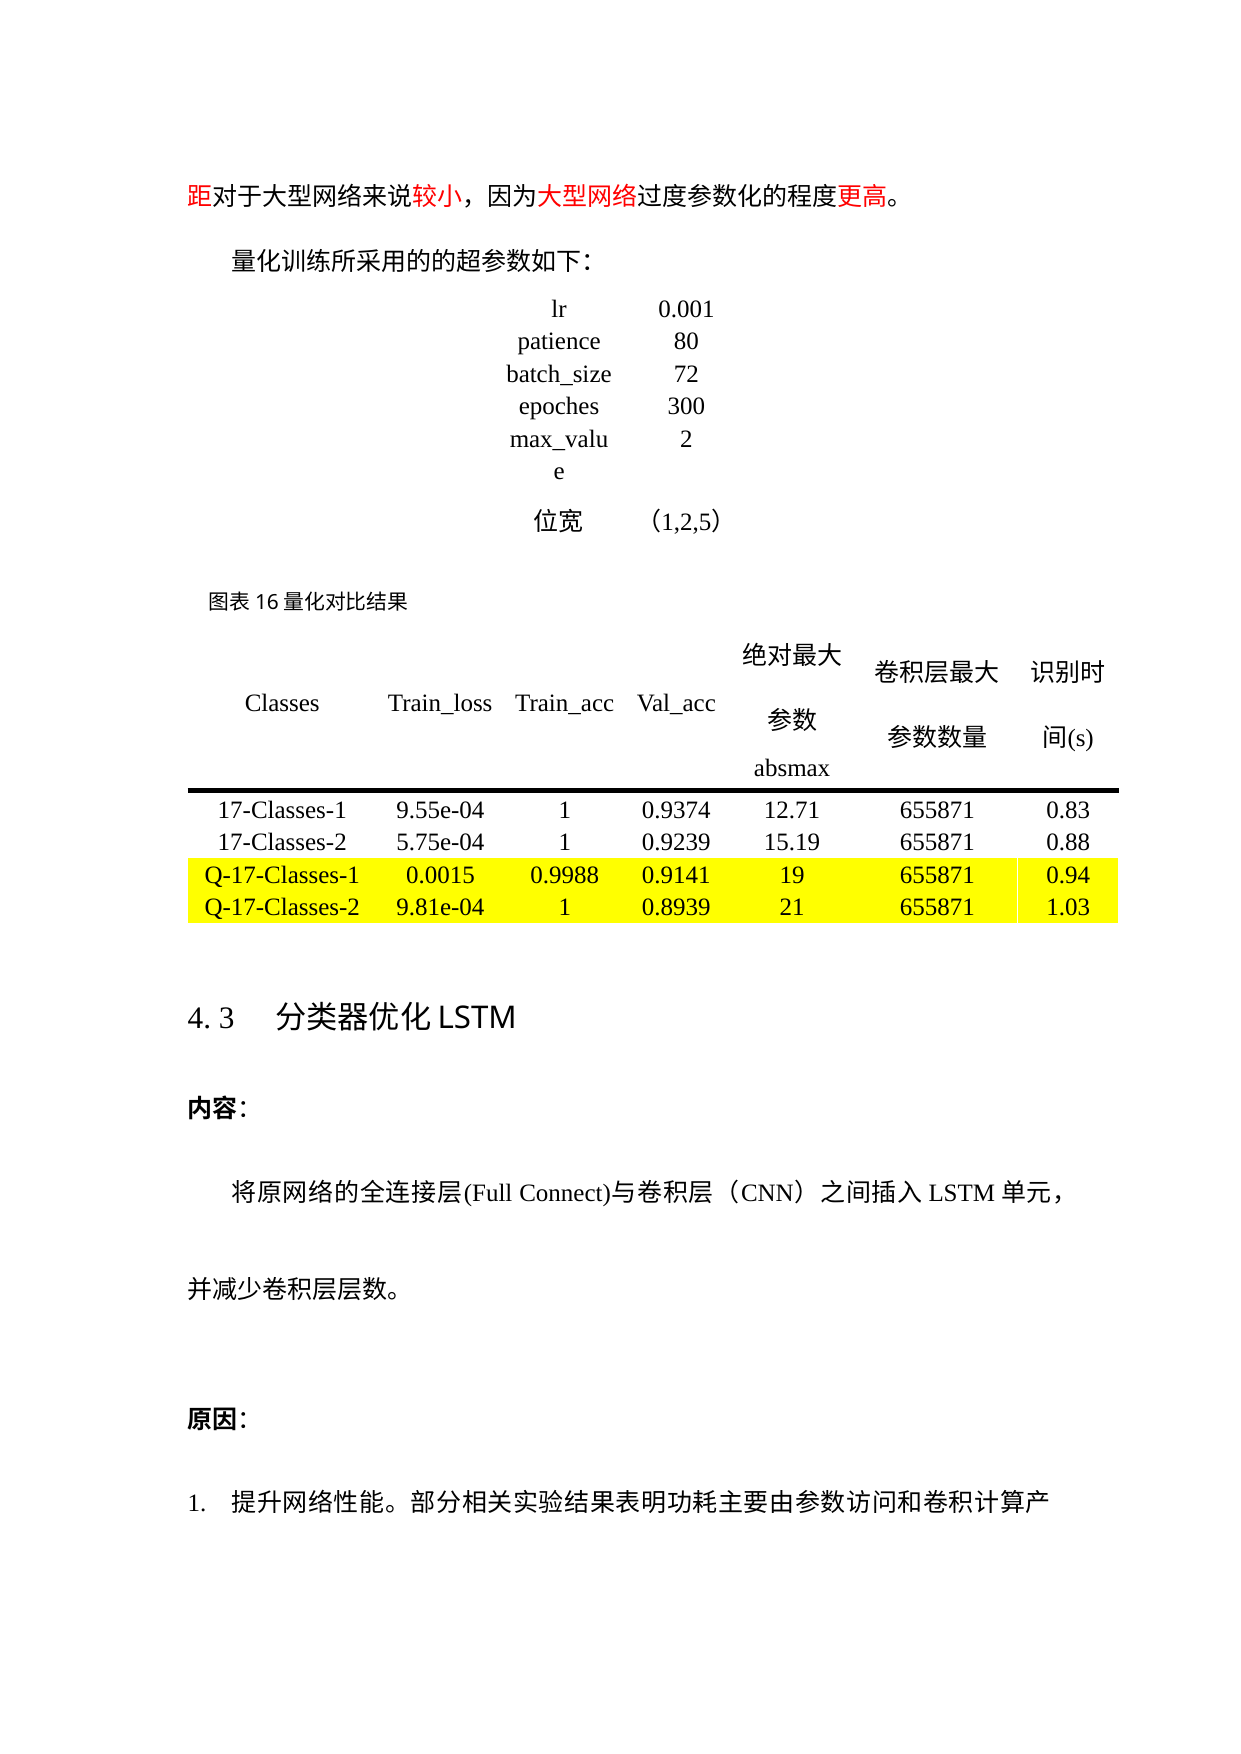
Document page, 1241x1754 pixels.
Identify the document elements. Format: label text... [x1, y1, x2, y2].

table_cell batch_size [493, 357, 625, 389]
text 将原网络的全连接层(Full Connect)与卷积层（CNN）之间插入LSTM单元，并减少卷积层层数。 [187, 1158, 1053, 1320]
table_cell 0.94 [1018, 858, 1118, 890]
table_header 识别时间(s) [1018, 617, 1118, 788]
table_cell patience [493, 325, 625, 357]
table_cell 655871 [857, 793, 1017, 825]
table_cell 72 [625, 357, 747, 389]
table_header 0.001 [625, 292, 747, 324]
table_cell Q-17-Classes-2 [188, 890, 376, 923]
table_cell 300 [625, 390, 747, 422]
table_cell 80 [625, 325, 747, 357]
table_cell 1 [504, 793, 625, 825]
table_cell 655871 [857, 825, 1017, 858]
table_header lr [493, 292, 625, 324]
table_cell 9.81e-04 [376, 890, 504, 923]
text 原因： [187, 1385, 1053, 1450]
table_cell 21 [727, 890, 857, 923]
text 量化训练所采用的的超参数如下： [187, 227, 1053, 292]
table_cell 1 [504, 890, 625, 923]
table_cell 位宽 [493, 487, 625, 552]
subtitle 分类器优化LSTM [187, 982, 1053, 1047]
table_cell 0.88 [1018, 825, 1118, 858]
table_cell 17-Classes-2 [188, 825, 376, 858]
table_cell 0.9374 [625, 793, 727, 825]
text 相关证据：对于给定的量化方法，FP32 网络和 INT8 网络之间的准确度差距对于大型网络来说较小，因为大型网络过度参数化的程度更高。 [187, 162, 1053, 227]
text 内容： [187, 1074, 1053, 1139]
table_header Train_acc [504, 617, 625, 788]
table_cell 0.9141 [625, 858, 727, 890]
table_cell 655871 [857, 890, 1017, 923]
table_header 绝对最大参数 absmax [727, 617, 857, 788]
table_cell 2 [625, 422, 747, 487]
table_cell 17-Classes-1 [188, 793, 376, 825]
table_cell 12.71 [727, 793, 857, 825]
table_cell max_value [493, 422, 625, 487]
table_header Classes [188, 617, 376, 788]
table_header 卷积层最大参数数量 [857, 617, 1017, 788]
table_cell 1 [504, 825, 625, 858]
table_cell 1.03 [1018, 890, 1118, 923]
table_cell 0.8939 [625, 890, 727, 923]
table_cell 5.75e-04 [376, 825, 504, 858]
table_header Train_loss [376, 617, 504, 788]
table_cell 0.0015 [376, 858, 504, 890]
table_cell epoches [493, 390, 625, 422]
table_cell 0.83 [1018, 793, 1118, 825]
table_cell 0.9239 [625, 825, 727, 858]
table_cell 19 [727, 858, 857, 890]
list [187, 1468, 1053, 1533]
table_cell 0.9988 [504, 858, 625, 890]
table_cell （1,2,5） [625, 487, 747, 552]
table_header Val_acc [625, 617, 727, 788]
table_cell 9.55e-04 [376, 793, 504, 825]
table_cell 15.19 [727, 825, 857, 858]
table_cell 655871 [857, 858, 1017, 890]
table_cell Q-17-Classes-1 [188, 858, 376, 890]
